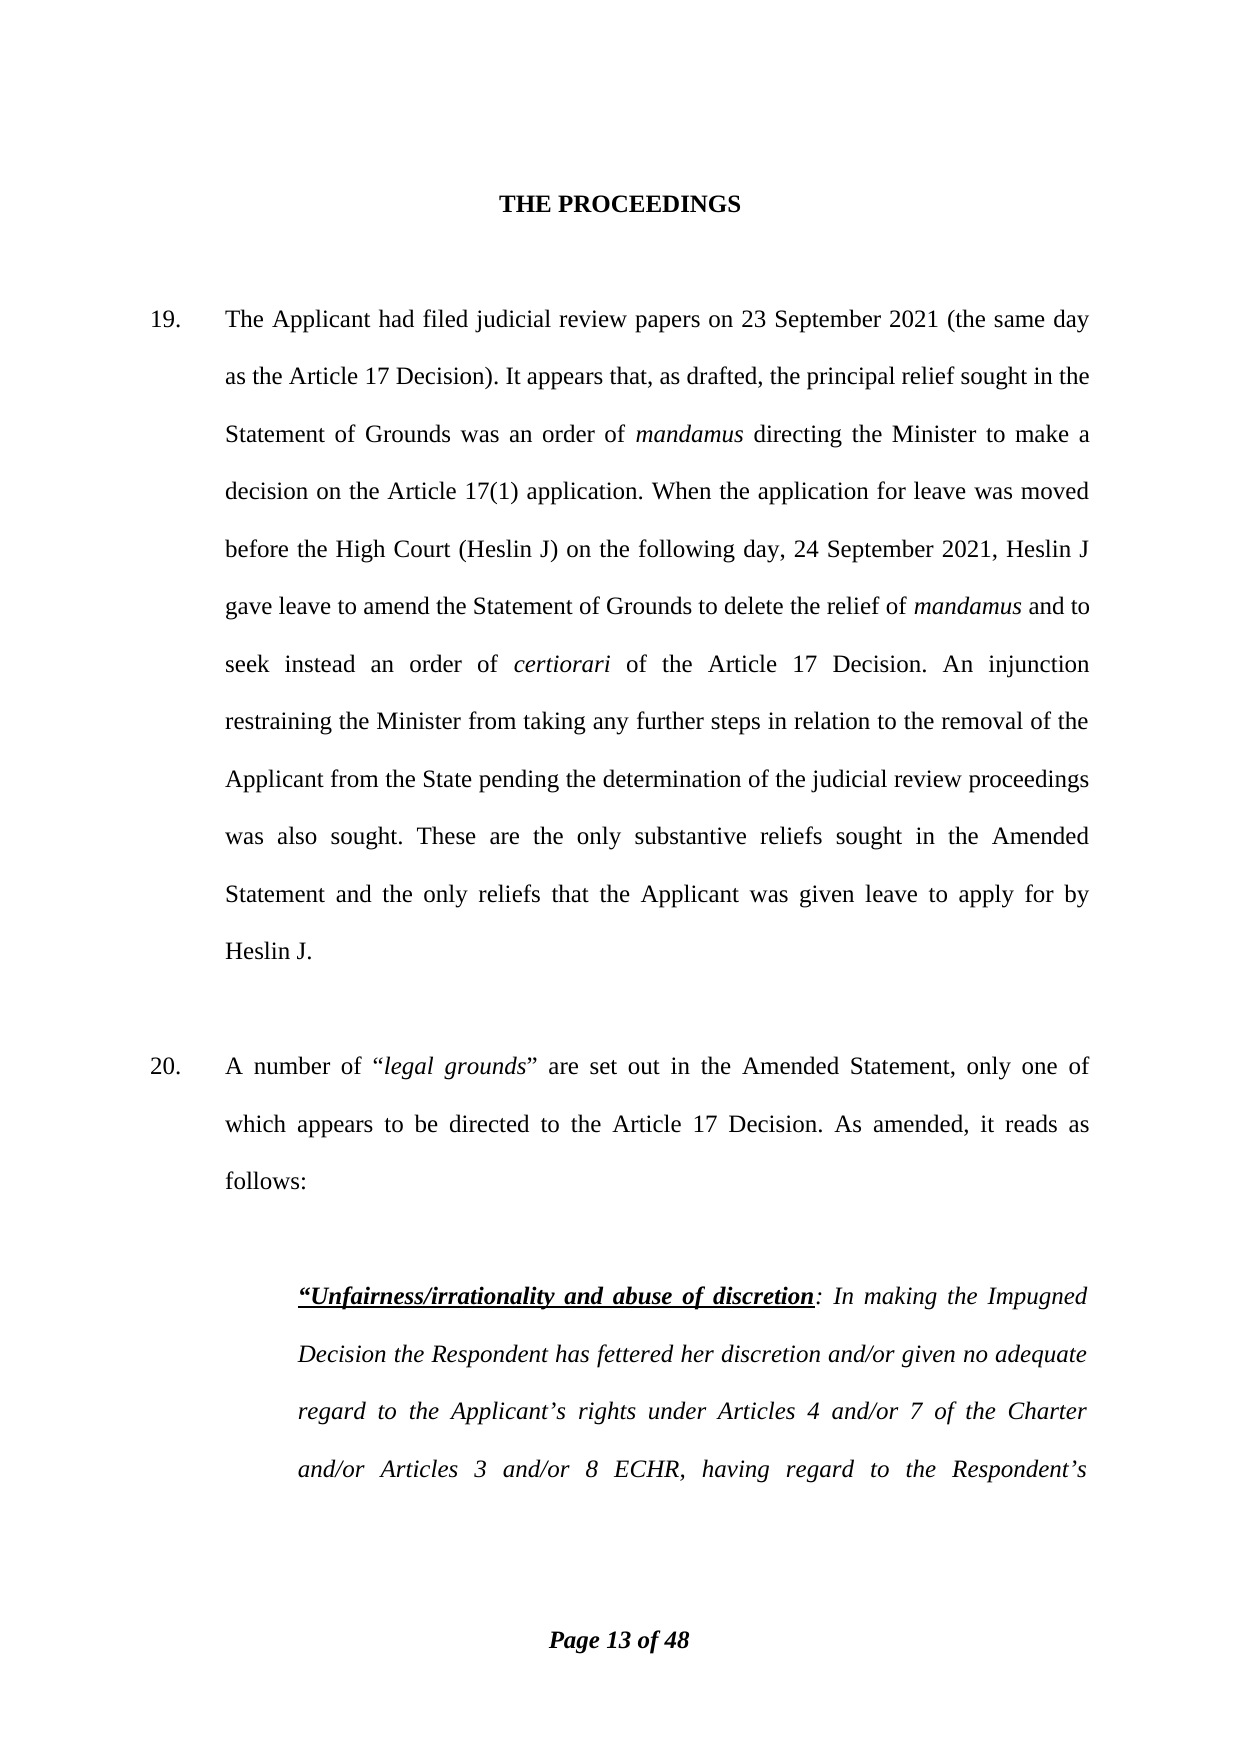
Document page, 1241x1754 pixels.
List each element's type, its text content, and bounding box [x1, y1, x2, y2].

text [298, 1281, 1090, 1483]
list A number of “legal grounds” are set out in the Amended Statement, only one of which appears to be directed to the Article 17 Decision. As amended, it reads as follows: [150, 1051, 1090, 1195]
text THE PROCEEDINGS [150, 189, 1090, 218]
list The Applicant had filed judicial review papers on 23 September 2021 (the same day as the Article 17 Decision). It appears that, as drafted, the principal relief sought in the Statement of Grounds was an order of mandamus directing the Minister to make a decision on the Article 17(1) application. When the application for leave was moved before the High Court (Heslin J) on the following day, 24 September 2021, Heslin J gave leave to amend the Statement of Grounds to delete the relief of mandamus and to seek instead an order of certiorari of the Article 17 Decision. An injunction restraining the Minister from taking any further steps in relation to the removal of the Applicant from the State pending the determination of the judicial review proceedings was also sought. These are the only substantive reliefs sought in the Amended Statement and the only reliefs that the Applicant was given leave to apply for by Heslin J. [150, 304, 1090, 965]
